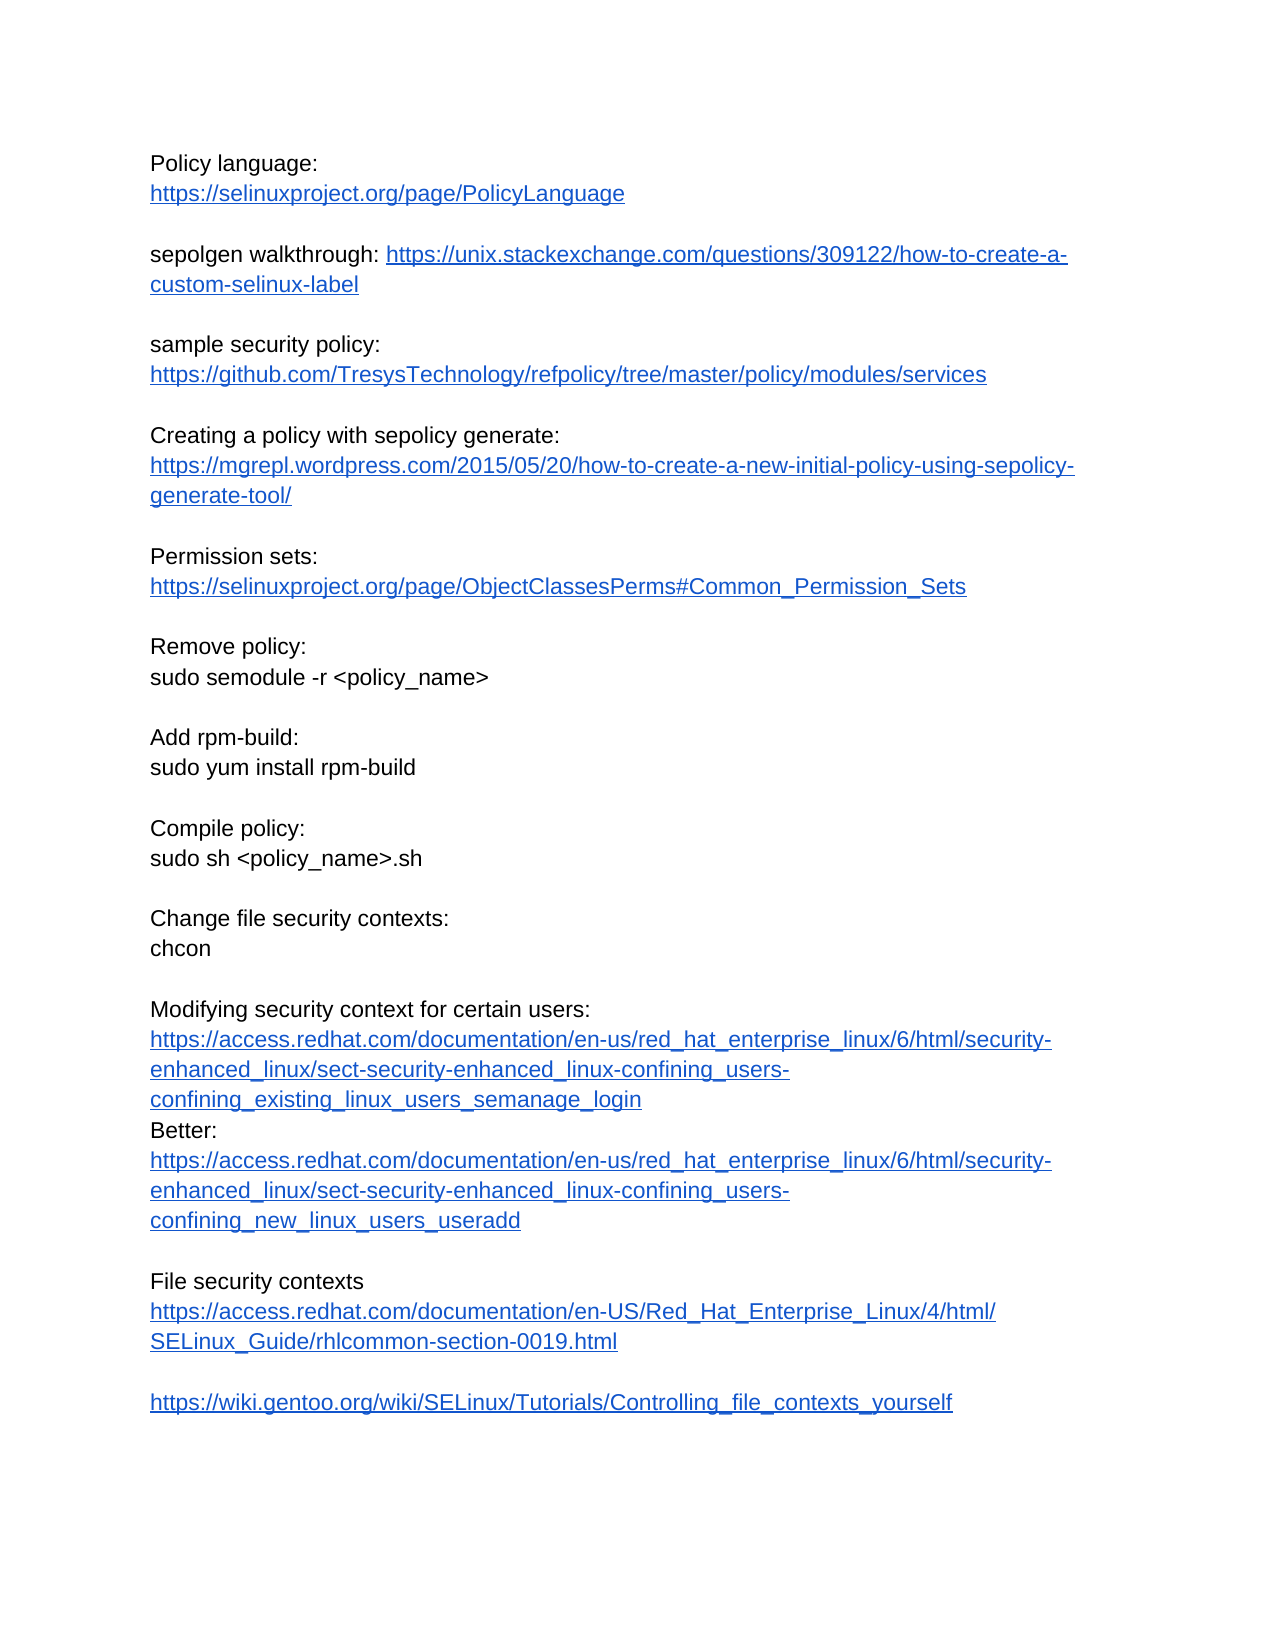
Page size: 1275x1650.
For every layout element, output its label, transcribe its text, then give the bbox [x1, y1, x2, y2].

text Compile policy: [150, 814, 1125, 841]
text https://selinuxproject.org/page/ObjectClassesPerms#Common_Permission_Sets [150, 573, 1125, 599]
text Add rpm-build: [150, 724, 1125, 750]
text sudo semodule -r <policy_name> [150, 663, 1125, 690]
text https://access.redhat.com/documentation/en-us/red_hat_enterprise_linux/6/html/security-enhanced_linux/sect-security-enhanced_linux-confining_users-confining_existing_linux_users_semanage_login [150, 1026, 1125, 1113]
text sudo yum install rpm-build [150, 754, 1125, 781]
text Remove policy: [150, 633, 1125, 660]
text https://mgrepl.wordpress.com/2015/05/20/how-to-create-a-new-initial-policy-using-sepolicy-generate-tool/ [150, 452, 1125, 509]
text https://selinuxproject.org/page/PolicyLanguage [150, 180, 1125, 207]
text Permission sets: [150, 543, 1125, 569]
text https://access.redhat.com/documentation/en-us/red_hat_enterprise_linux/6/html/security-enhanced_linux/sect-security-enhanced_linux-confining_users-confining_new_linux_users_useradd [150, 1147, 1125, 1234]
text Policy language: [150, 150, 1125, 176]
text Modifying security context for certain users: [150, 996, 1125, 1022]
text Creating a policy with sepolicy generate: [150, 422, 1125, 448]
text File security contexts [150, 1268, 1125, 1294]
text sepolgen walkthrough: https://unix.stackexchange.com/questions/309122/how-to-create-a-custom-selinux-label [150, 241, 1125, 297]
text Better: [150, 1117, 1125, 1143]
text sudo sh <policy_name>.sh [150, 845, 1125, 871]
text Change file security contexts: [150, 905, 1125, 932]
text chcon [150, 935, 1125, 962]
text sample security policy: [150, 331, 1125, 358]
text https://wiki.gentoo.org/wiki/SELinux/Tutorials/Controlling_file_contexts_yourself [150, 1388, 1125, 1415]
text https://access.redhat.com/documentation/en-US/Red_Hat_Enterprise_Linux/4/html/SELinux_Guide/rhlcommon-section-0019.html [150, 1298, 1125, 1354]
text https://github.com/TresysTechnology/refpolicy/tree/master/policy/modules/services [150, 361, 1125, 388]
